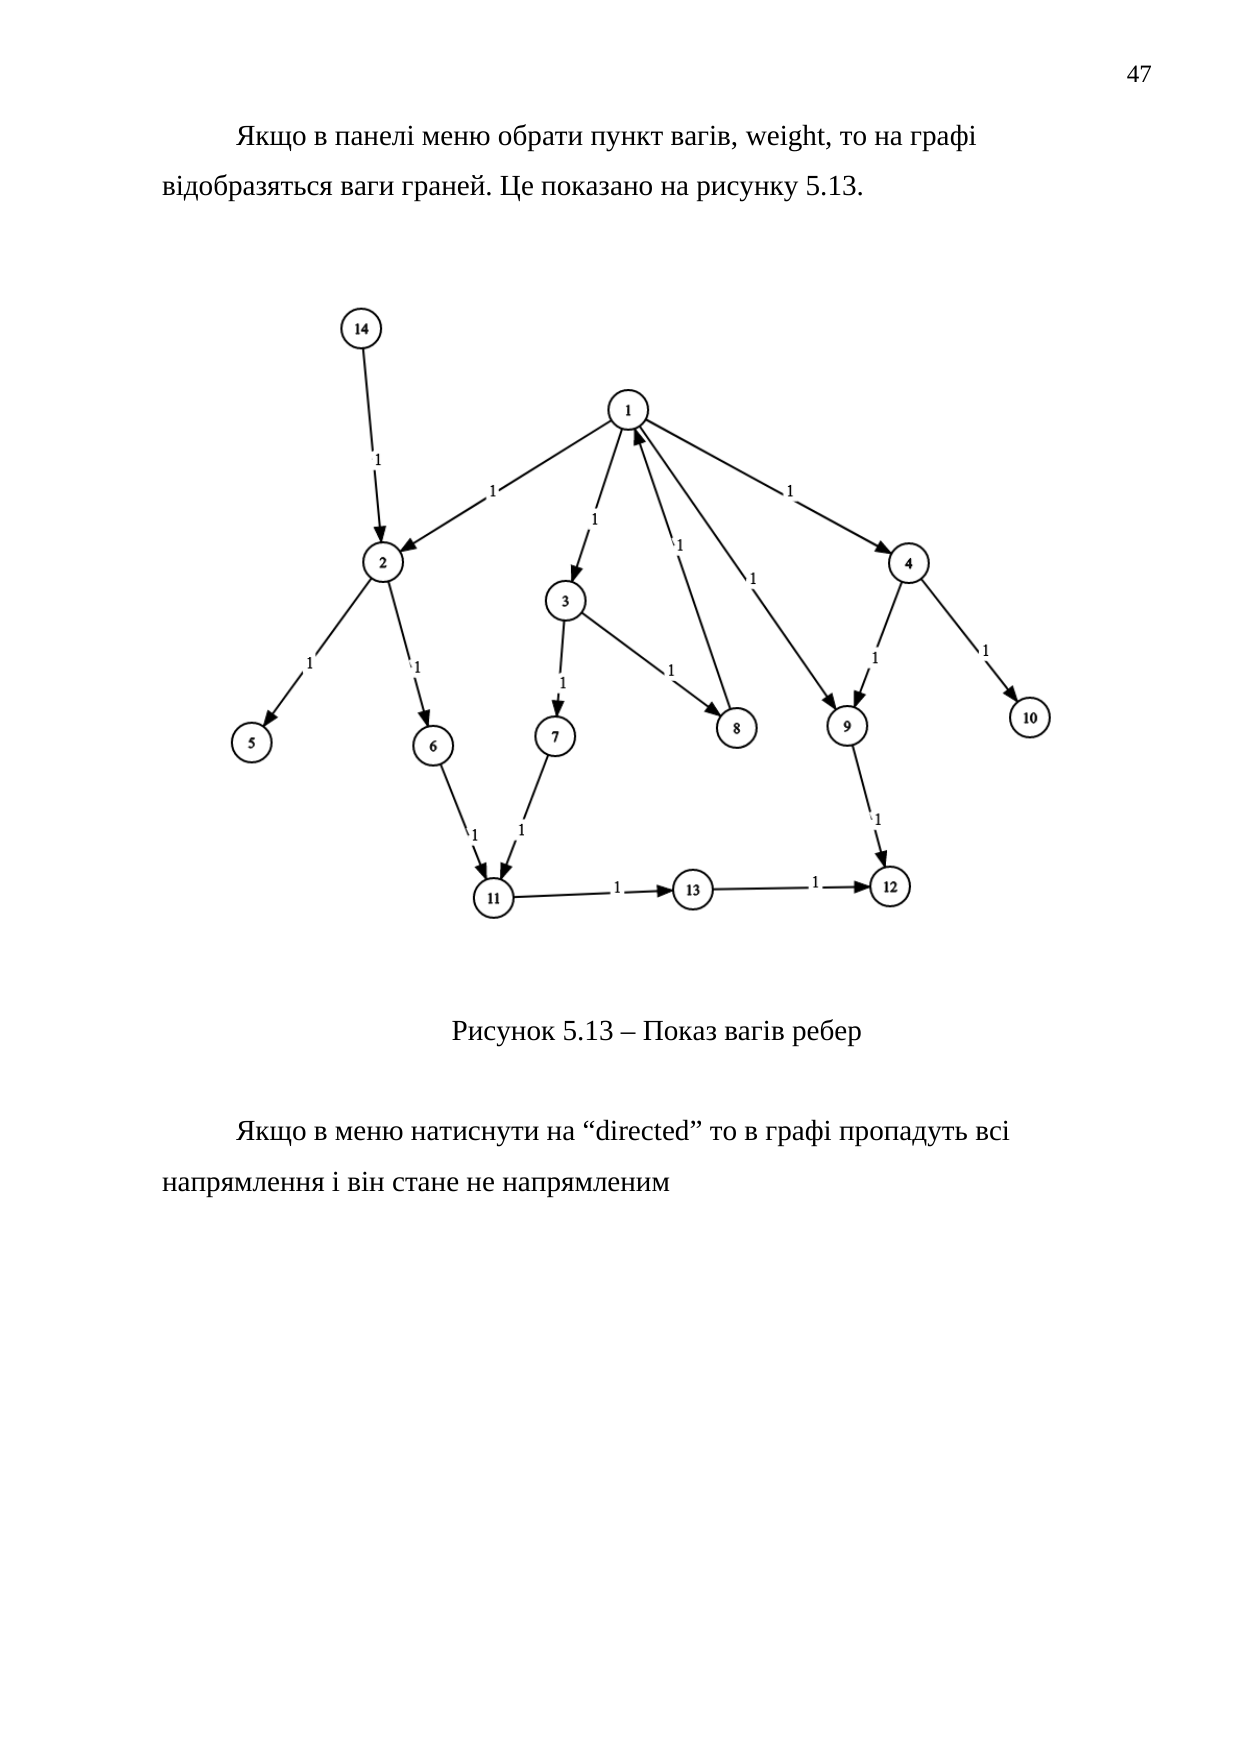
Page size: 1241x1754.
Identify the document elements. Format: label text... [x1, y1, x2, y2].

picture [161, 218, 1152, 996]
text Якщо в меню натиснути на “directed” то в графі пропадуть всі напрямлення і він стане не напрямленим [162, 1113, 1152, 1247]
text Рисунок 5.13 – Показ вагів ребер [162, 1013, 1152, 1046]
text Якщо в панелі меню обрати пункт вагів, weight, то на графі відобразяться ваги граней. Це показано на рисунку 5.13. [162, 118, 1152, 202]
